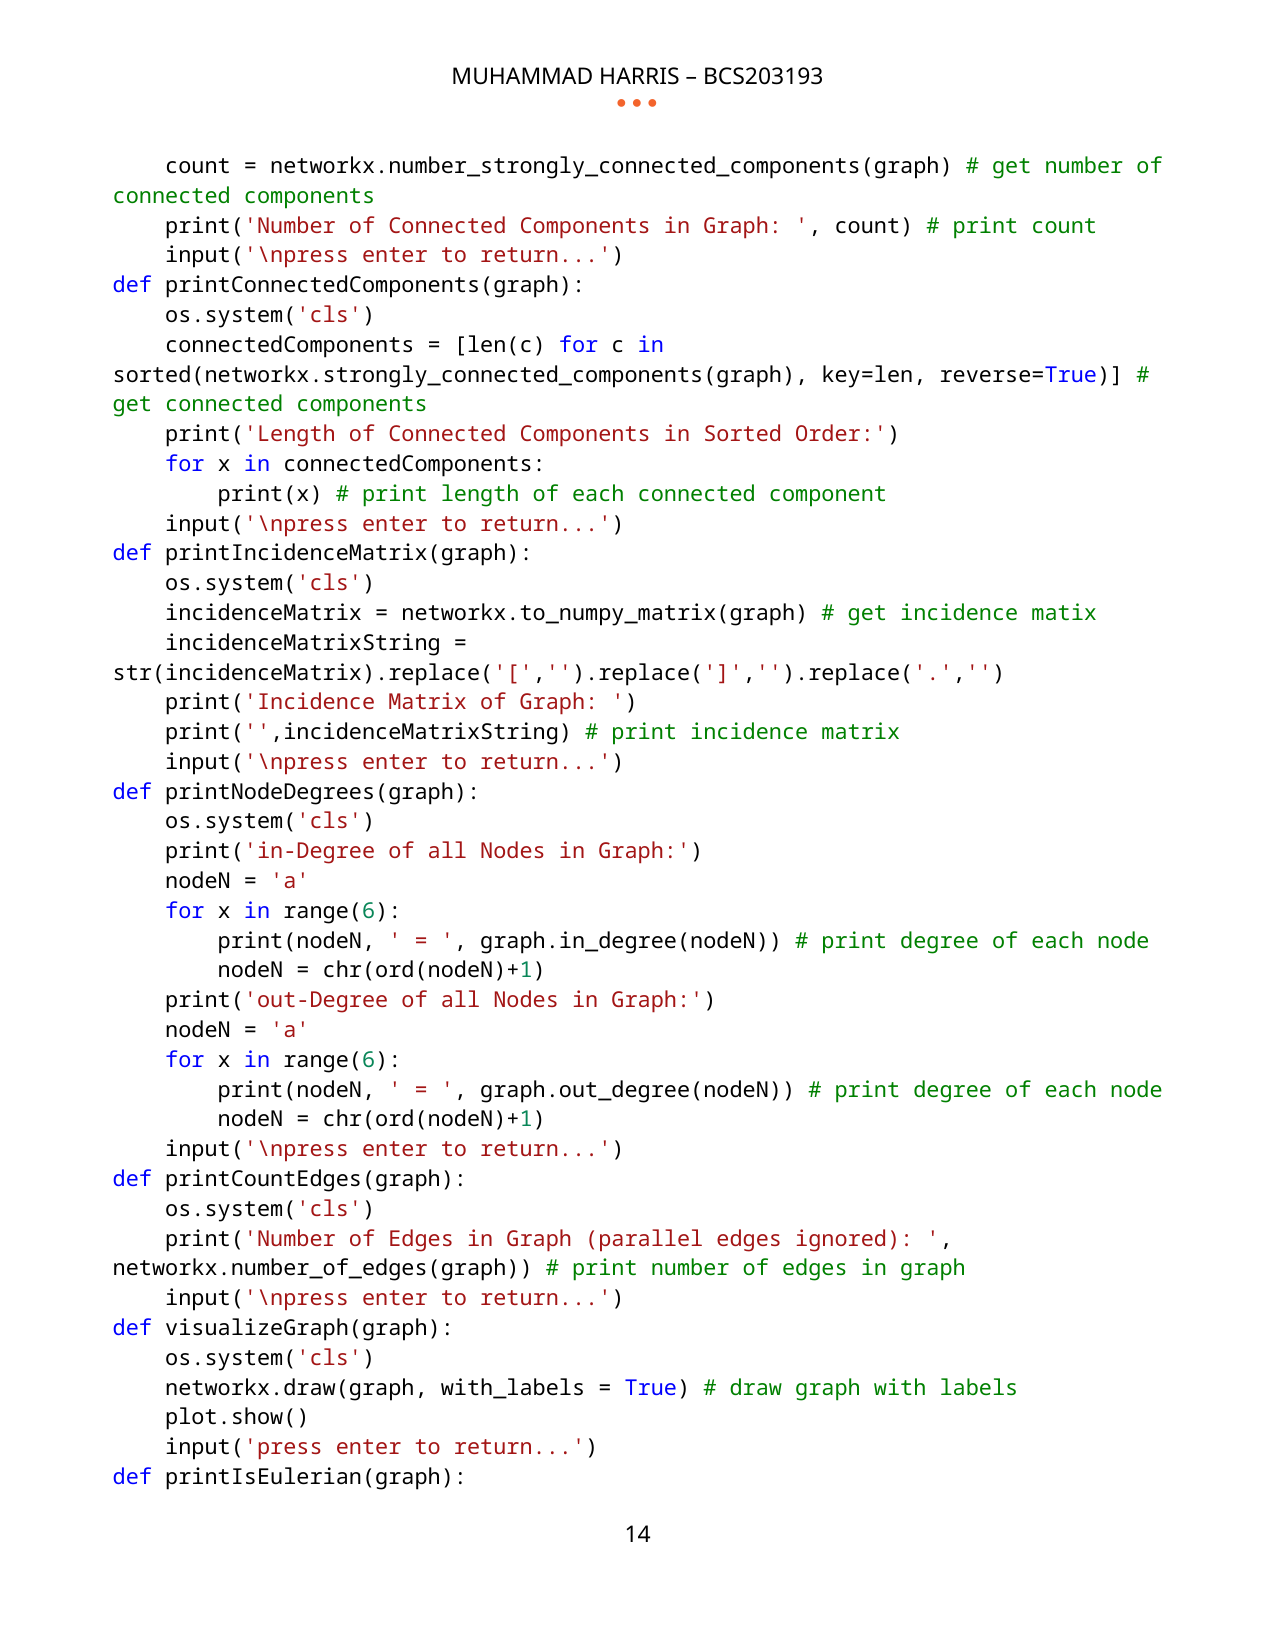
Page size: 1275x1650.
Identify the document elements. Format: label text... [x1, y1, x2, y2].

text def visualizeGraph(graph): [112, 1312, 1162, 1342]
text input('\npress enter to return...') [112, 239, 1162, 269]
text for x in range(6): [112, 895, 1162, 924]
text print(nodeN, ' = ', graph.out_degree(nodeN)) # print degree of each node [112, 1073, 1162, 1103]
text input('\npress enter to return...') [112, 1282, 1162, 1312]
text print(x) # print length of each connected component [112, 478, 1162, 507]
text def printConnectedComponents(graph): [112, 269, 1162, 299]
text nodeN = 'a' [112, 865, 1162, 895]
text def printIncidenceMatrix(graph): [112, 537, 1162, 567]
text print('Length of Connected Components in Sorted Order:') [112, 418, 1162, 448]
text input('\npress enter to return...') [112, 507, 1162, 537]
text print('Number of Connected Components in Graph: ', count) # print count [112, 209, 1162, 239]
text plot.show() [112, 1401, 1162, 1431]
text def printIsEulerian(graph): [112, 1461, 1162, 1491]
text incidenceMatrix = networkx.to_numpy_matrix(graph) # get incidence matix [112, 597, 1162, 627]
text for x in range(6): [112, 1044, 1162, 1073]
text os.system('cls') [112, 1342, 1162, 1371]
text print('out-Degree of all Nodes in Graph:') [112, 984, 1162, 1014]
text os.system('cls') [112, 1193, 1162, 1222]
text def printCountEdges(graph): [112, 1163, 1162, 1193]
text print('',incidenceMatrixString) # print incidence matrix [112, 716, 1162, 746]
text nodeN = chr(ord(nodeN)+1) [112, 954, 1162, 984]
text nodeN = 'a' [112, 1014, 1162, 1044]
text os.system('cls') [112, 567, 1162, 597]
text def printNodeDegrees(graph): [112, 776, 1162, 805]
text print('in-Degree of all Nodes in Graph:') [112, 835, 1162, 865]
text print('Number of Edges in Graph (parallel edges ignored): ', networkx.number_of_edges(graph)) # print number of edges in graph [112, 1222, 1162, 1282]
text input('press enter to return...') [112, 1431, 1162, 1461]
text for x in connectedComponents: [112, 448, 1162, 478]
text networkx.draw(graph, with_labels = True) # draw graph with labels [112, 1371, 1162, 1401]
text print('Incidence Matrix of Graph: ') [112, 686, 1162, 716]
text nodeN = chr(ord(nodeN)+1) [112, 1103, 1162, 1133]
text os.system('cls') [112, 299, 1162, 329]
text os.system('cls') [112, 805, 1162, 835]
text input('\npress enter to return...') [112, 1133, 1162, 1163]
text input('\npress enter to return...') [112, 746, 1162, 776]
text incidenceMatrixString = str(incidenceMatrix).replace('[','').replace(']','').replace('.','') [112, 627, 1162, 686]
text connectedComponents = [len(c) for c in sorted(networkx.strongly_connected_components(graph), key=len, reverse=True)] # get connected components [112, 329, 1162, 418]
text count = networkx.number_strongly_connected_components(graph) # get number of connected components [112, 150, 1162, 209]
text print(nodeN, ' = ', graph.in_degree(nodeN)) # print degree of each node [112, 924, 1162, 954]
